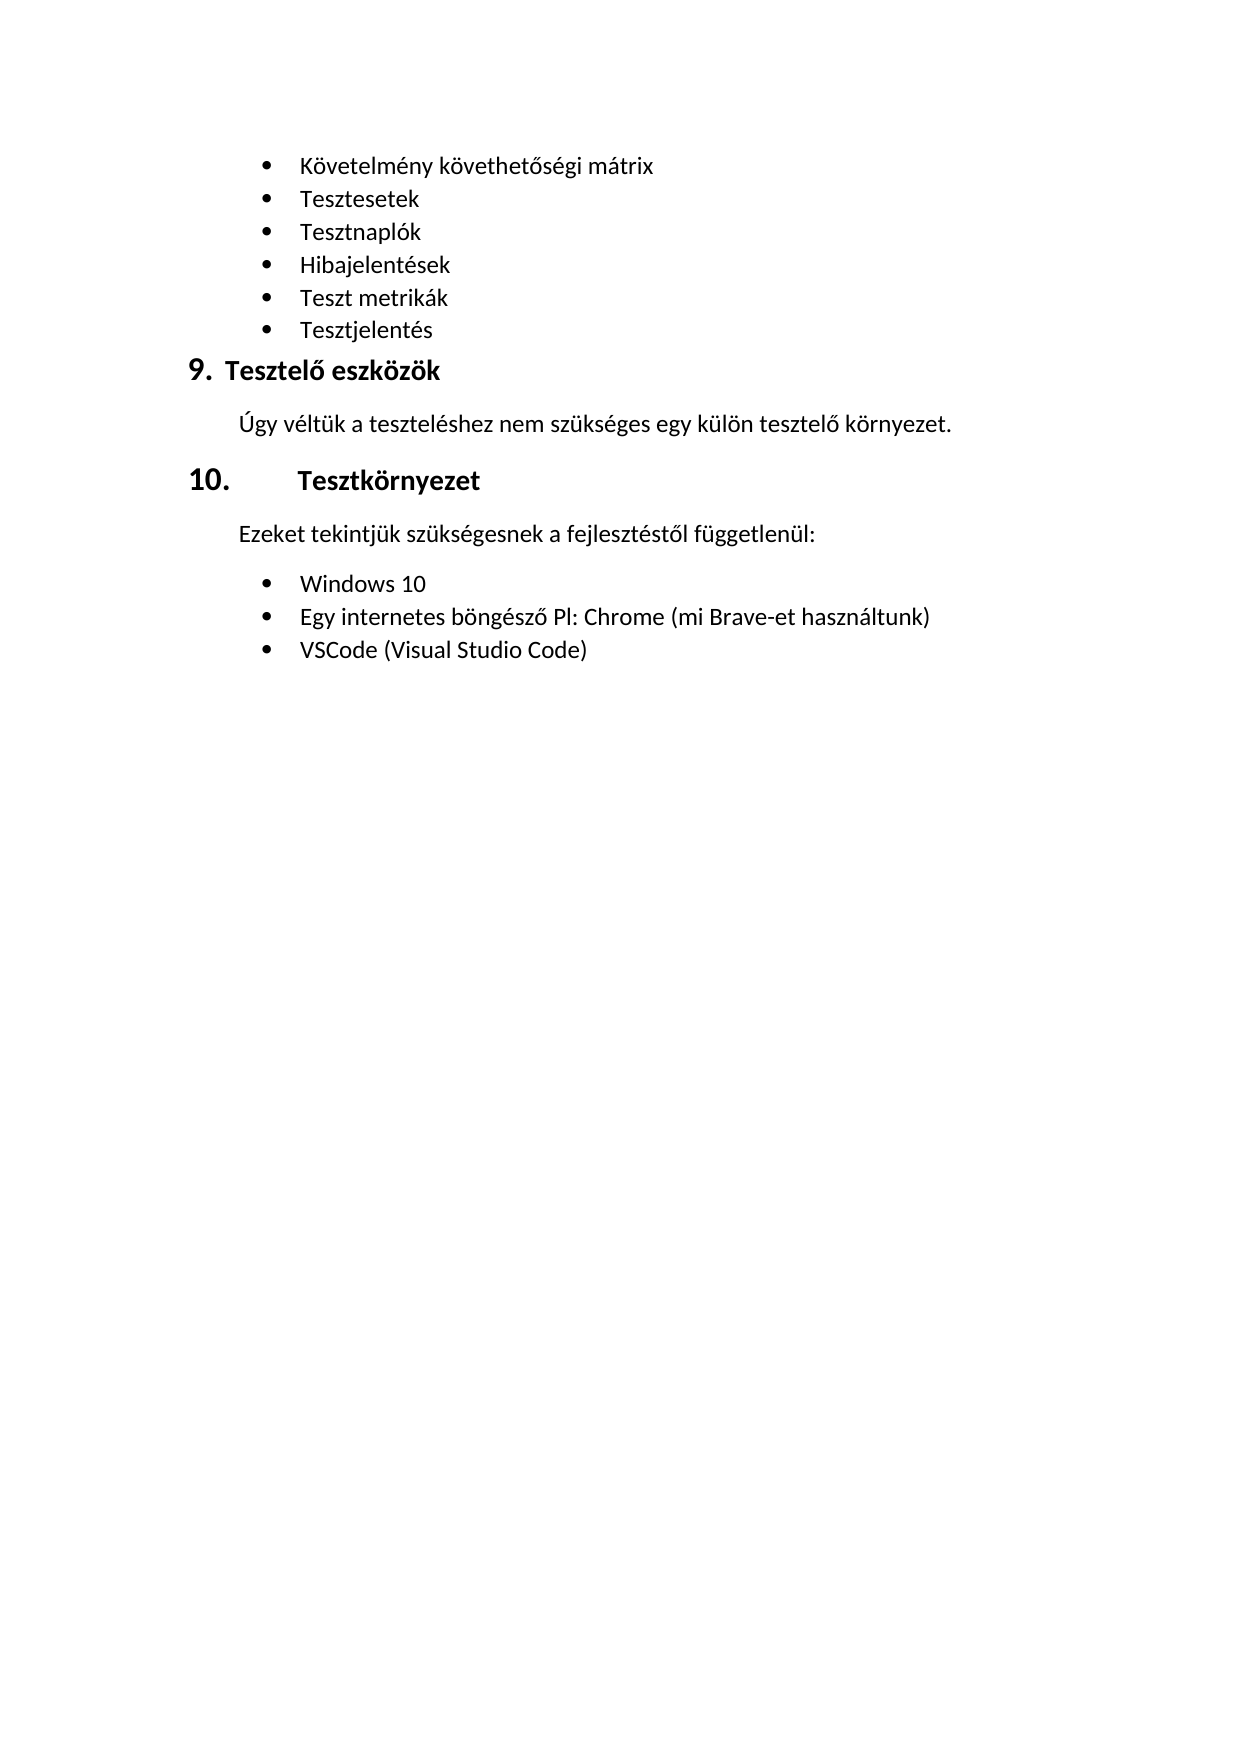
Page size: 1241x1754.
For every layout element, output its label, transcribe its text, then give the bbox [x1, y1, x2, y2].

list Egy internetes böngésző Pl: Chrome (mi Brave-et használtunk) [262, 601, 1090, 631]
list Tesztesetek [262, 183, 1090, 213]
text Ezeket tekintjük szükségesnek a fejlesztéstől függetlenül: [238, 518, 1090, 549]
list Windows 10 [262, 568, 1090, 598]
list Hibajelentések [262, 249, 1090, 279]
list Tesztkörnyezet [188, 458, 1090, 498]
list Tesztelő eszközök [187, 347, 1090, 388]
list VSCode (Visual Studio Code) [262, 634, 1090, 664]
list Teszt metrikák [262, 282, 1090, 312]
text Úgy véltük a teszteléshez nem szükséges egy külön tesztelő környezet. [238, 408, 1090, 439]
list Tesztnaplók [262, 216, 1090, 246]
list Követelmény követhetőségi mátrix [262, 150, 1090, 181]
list Tesztjelentés [262, 314, 1090, 345]
